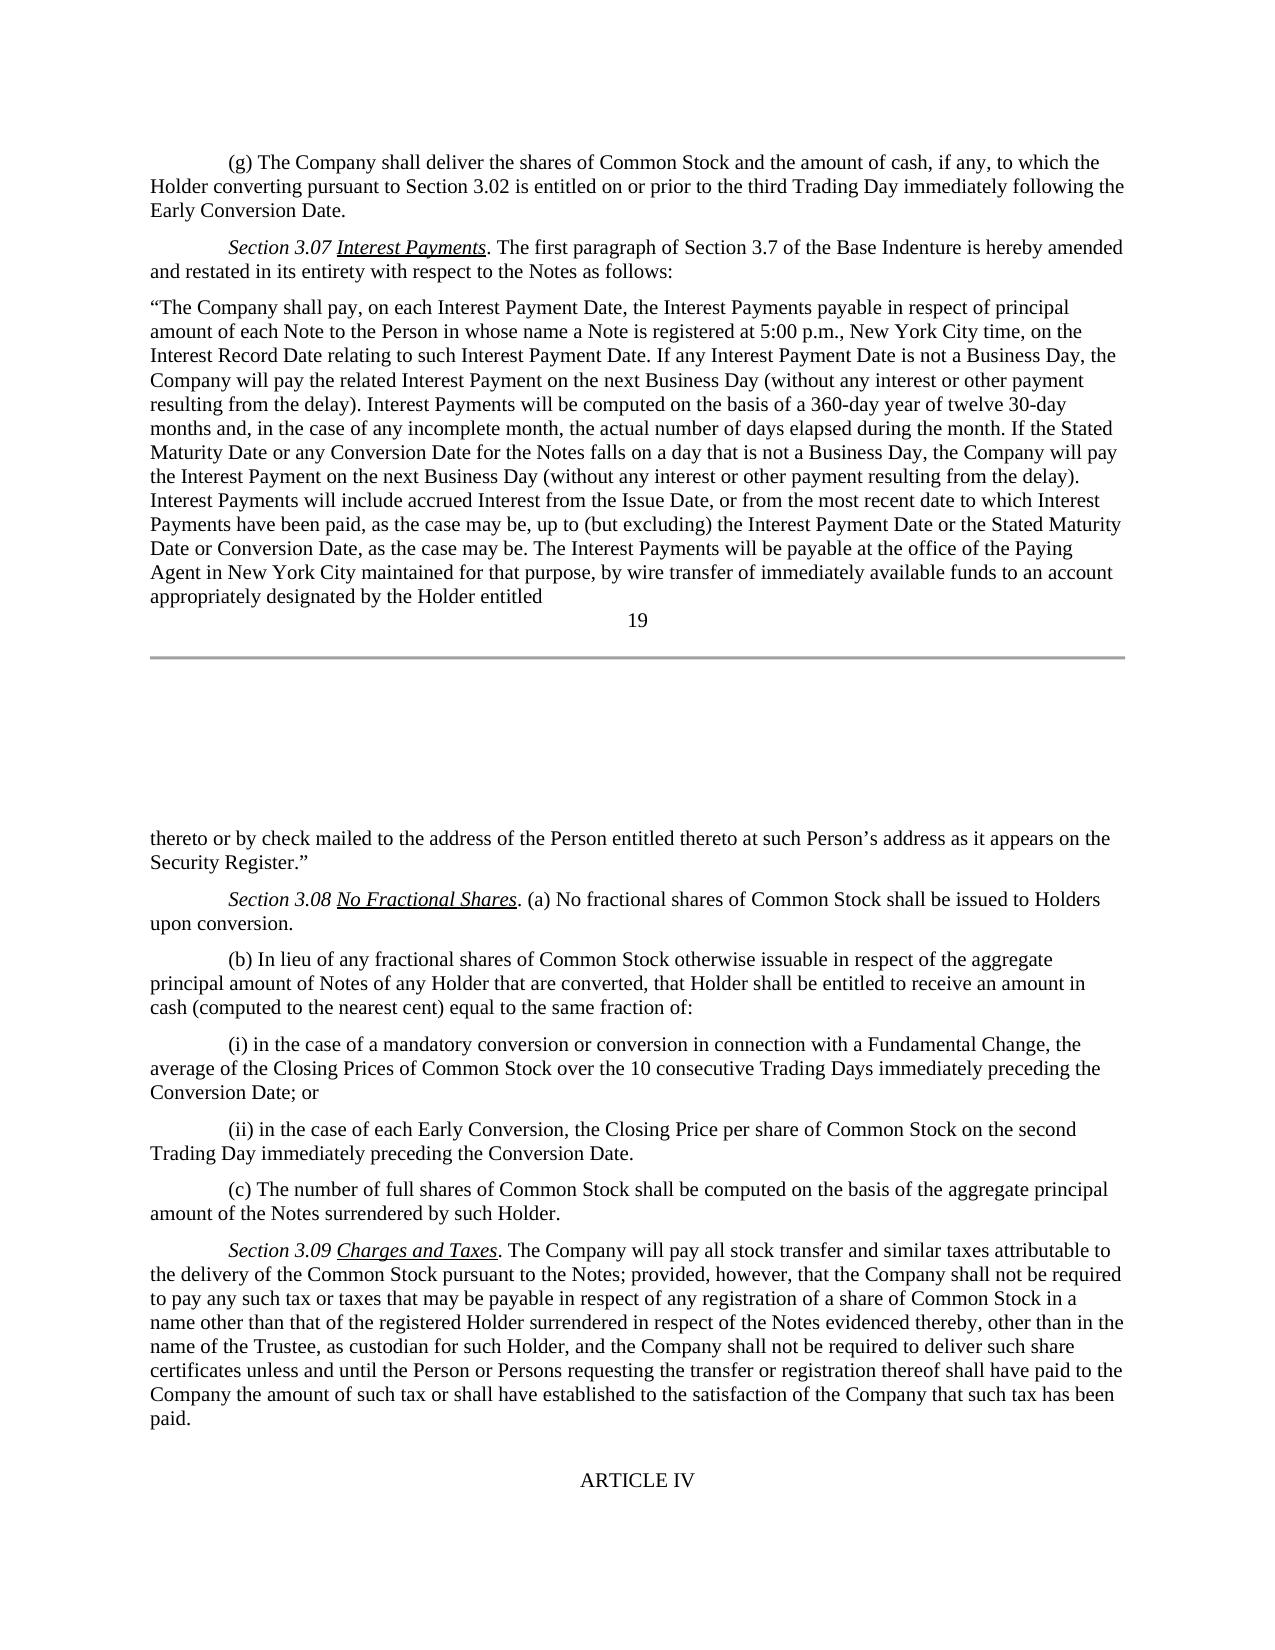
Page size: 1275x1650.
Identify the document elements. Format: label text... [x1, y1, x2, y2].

text (b) In lieu of any fractional shares of Common Stock otherwise issuable in respect of the aggregate principal amount of Notes of any Holder that are converted, that Holder shall be entitled to receive an amount in cash (computed to the nearest cent) equal to the same fraction of: [150, 947, 1125, 1019]
text 19 [150, 608, 1125, 632]
text Section 3.09 Charges and Taxes. The Company will pay all stock transfer and similar taxes attributable to the delivery of the Common Stock pursuant to the Notes; provided, however, that the Company shall not be required to pay any such tax or taxes that may be payable in respect of any registration of a share of Common Stock in a name other than that of the registered Holder surrendered in respect of the Notes evidenced thereby, other than in the name of the Trustee, as custodian for such Holder, and the Company shall not be required to deliver such share certificates unless and until the Person or Persons requesting the transfer or registration thereof shall have paid to the Company the amount of such tax or shall have established to the satisfaction of the Company that such tax has been paid. [150, 1238, 1125, 1430]
text Section 3.07 Interest Payments. The first paragraph of Section 3.7 of the Base Indenture is hereby amended and restated in its entirety with respect to the Notes as follows: [150, 235, 1125, 283]
text Section 3.08 No Fractional Shares. (a) No fractional shares of Common Stock shall be issued to Holders upon conversion. [150, 887, 1125, 935]
text (c) The number of full shares of Common Stock shall be computed on the basis of the aggregate principal amount of the Notes surrendered by such Holder. [150, 1177, 1125, 1225]
text thereto or by check mailed to the address of the Person entitled thereto at such Person’s address as it appears on the Security Register.” [150, 826, 1125, 874]
text (i) in the case of a mandatory conversion or conversion in connection with a Fundamental Change, the average of the Closing Prices of Common Stock over the 10 consecutive Trading Days immediately preceding the Conversion Date; or [150, 1032, 1125, 1104]
text ARTICLE IV [150, 1468, 1125, 1492]
text “The Company shall pay, on each Interest Payment Date, the Interest Payments payable in respect of principal amount of each Note to the Person in whose name a Note is registered at 5:00 p.m., New York City time, on the Interest Record Date relating to such Interest Payment Date. If any Interest Payment Date is not a Business Day, the Company will pay the related Interest Payment on the next Business Day (without any interest or other payment resulting from the delay). Interest Payments will be computed on the basis of a 360-day year of twelve 30-day months and, in the case of any incomplete month, the actual number of days elapsed during the month. If the Stated Maturity Date or any Conversion Date for the Notes falls on a day that is not a Business Day, the Company will pay the Interest Payment on the next Business Day (without any interest or other payment resulting from the delay). Interest Payments will include accrued Interest from the Issue Date, or from the most recent date to which Interest Payments have been paid, as the case may be, up to (but excluding) the Interest Payment Date or the Stated Maturity Date or Conversion Date, as the case may be. The Interest Payments will be payable at the office of the Paying Agent in New York City maintained for that purpose, by wire transfer of immediately available funds to an account appropriately designated by the Holder entitled [150, 295, 1125, 608]
text (ii) in the case of each Early Conversion, the Closing Price per share of Common Stock on the second Trading Day immediately preceding the Conversion Date. [150, 1117, 1125, 1165]
text (g) The Company shall deliver the shares of Common Stock and the amount of cash, if any, to which the Holder converting pursuant to Section 3.02 is entitled on or prior to the third Trading Day immediately following the Early Conversion Date. [150, 150, 1125, 222]
